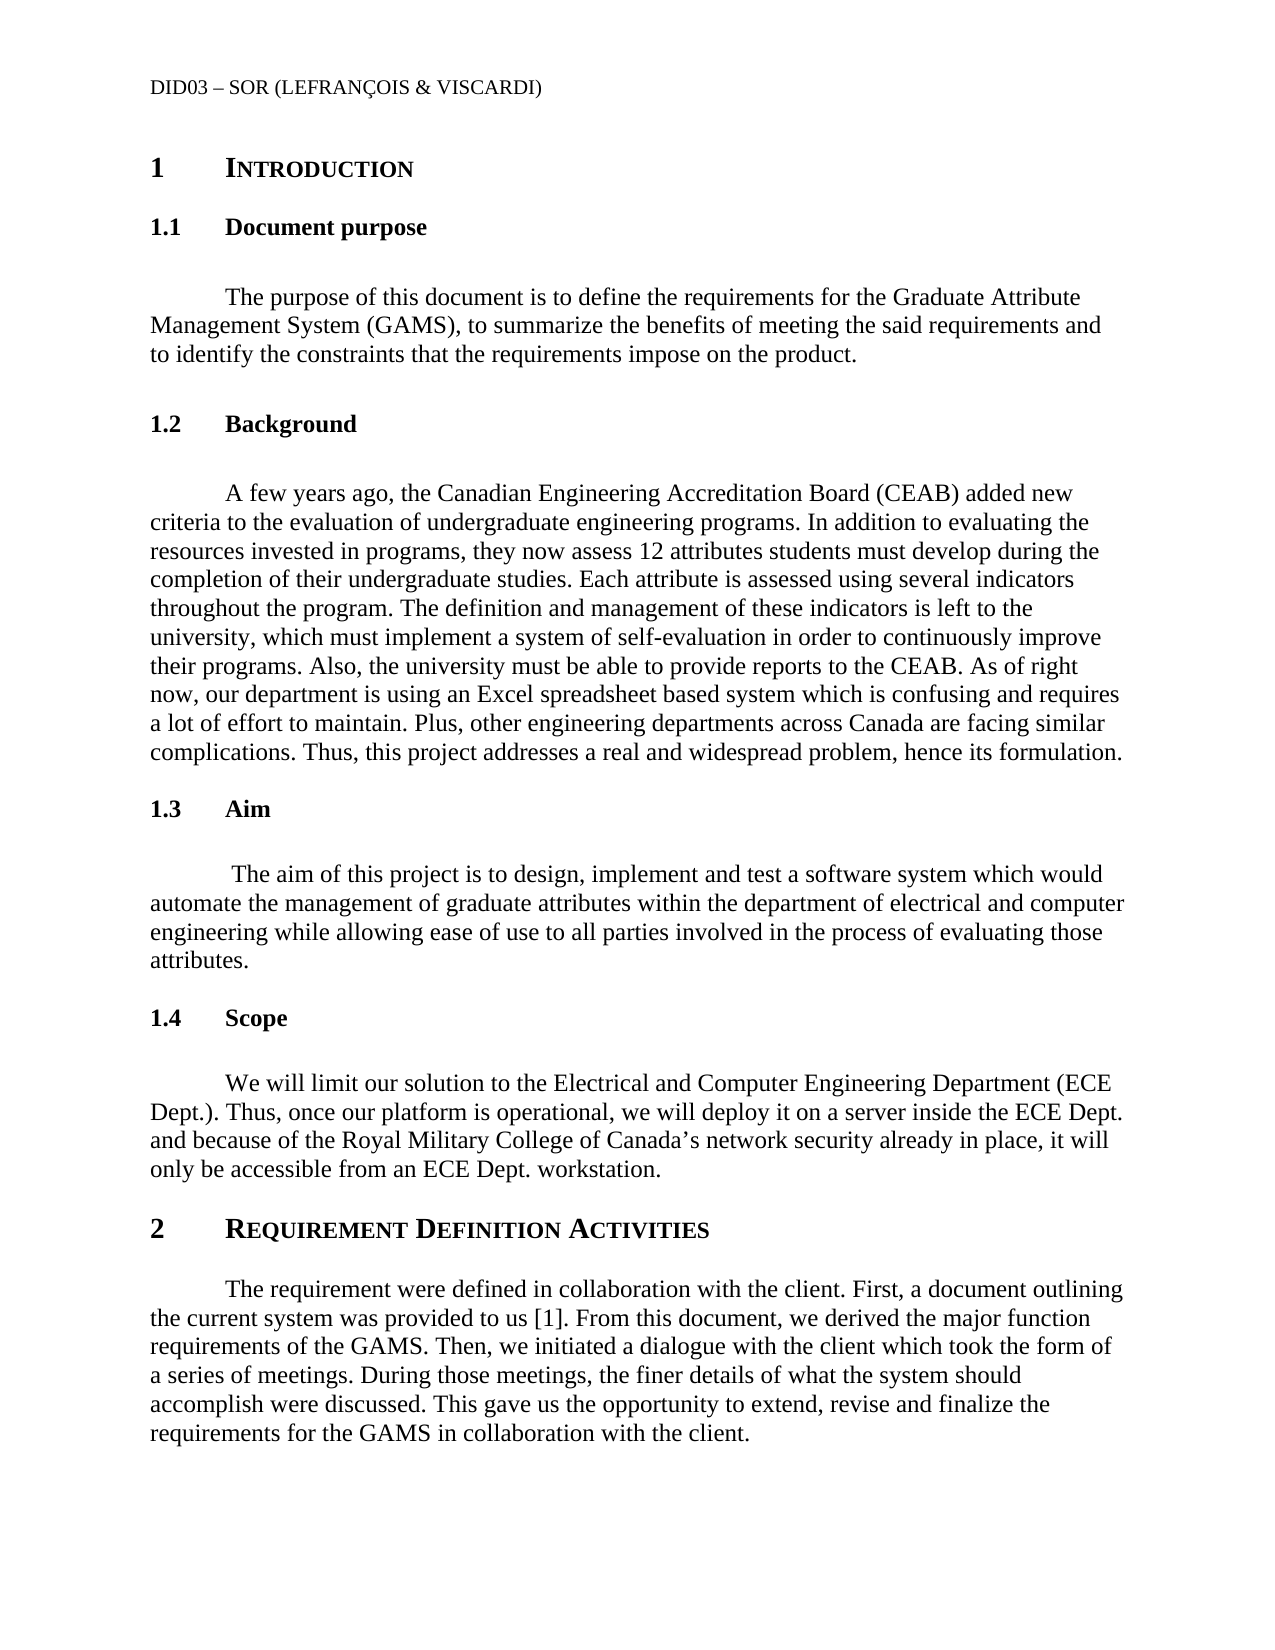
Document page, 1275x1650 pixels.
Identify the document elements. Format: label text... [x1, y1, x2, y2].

text The purpose of this document is to define the requirements for the Graduate Attribute Management System (GAMS), to summarize the benefits of meeting the said requirements and to identify the constraints that the requirements impose on the product. [150, 282, 1125, 368]
text The requirement were defined in collaboration with the client. First, a document outlining the current system was provided to us [1]. From this document, we derived the major function requirements of the GAMS. Then, we initiated a dialogue with the client which took the form of a series of meetings. During those meetings, the finer details of what the system should accomplish were discussed. This gave us the opportunity to extend, revise and finalize the requirements for the GAMS in collaboration with the client. [150, 1274, 1125, 1446]
text The aim of this project is to design, implement and test a software system which would automate the management of graduate attributes within the department of electrical and computer engineering while allowing ease of use to all parties involved in the process of evaluating those attributes. [150, 859, 1125, 974]
subtitle 2 Requirement Definition Activities [150, 1212, 1125, 1245]
subtitle 1.2 Background [150, 409, 1125, 437]
subtitle 1.1 Document purpose [150, 212, 1125, 241]
subtitle 1 Introduction [150, 150, 1125, 183]
subtitle 1.3 Aim [150, 794, 1125, 823]
subtitle 1.4 Scope [150, 1003, 1125, 1032]
text We will limit our solution to the Electrical and Computer Engineering Department (ECE Dept.). Thus, once our platform is operational, we will deploy it on a server inside the ECE Dept. and because of the Royal Military College of Canada’s network security already in place, it will only be accessible from an ECE Dept. workstation. [150, 1068, 1125, 1183]
text A few years ago, the Canadian Engineering Accreditation Board (CEAB) added new criteria to the evaluation of undergraduate engineering programs. In addition to evaluating the resources invested in programs, they now assess 12 attributes students must develop during the completion of their undergraduate studies. Each attribute is assessed using several indicators throughout the program. The definition and management of these indicators is left to the university, which must implement a system of self-evaluation in order to continuously improve their programs. Also, the university must be able to provide reports to the CEAB. As of right now, our department is using an Excel spreadsheet based system which is confusing and requires a lot of effort to maintain. Plus, other engineering departments across Canada are facing similar complications. Thus, this project addresses a real and widespread problem, hence its formulation. [150, 478, 1125, 766]
